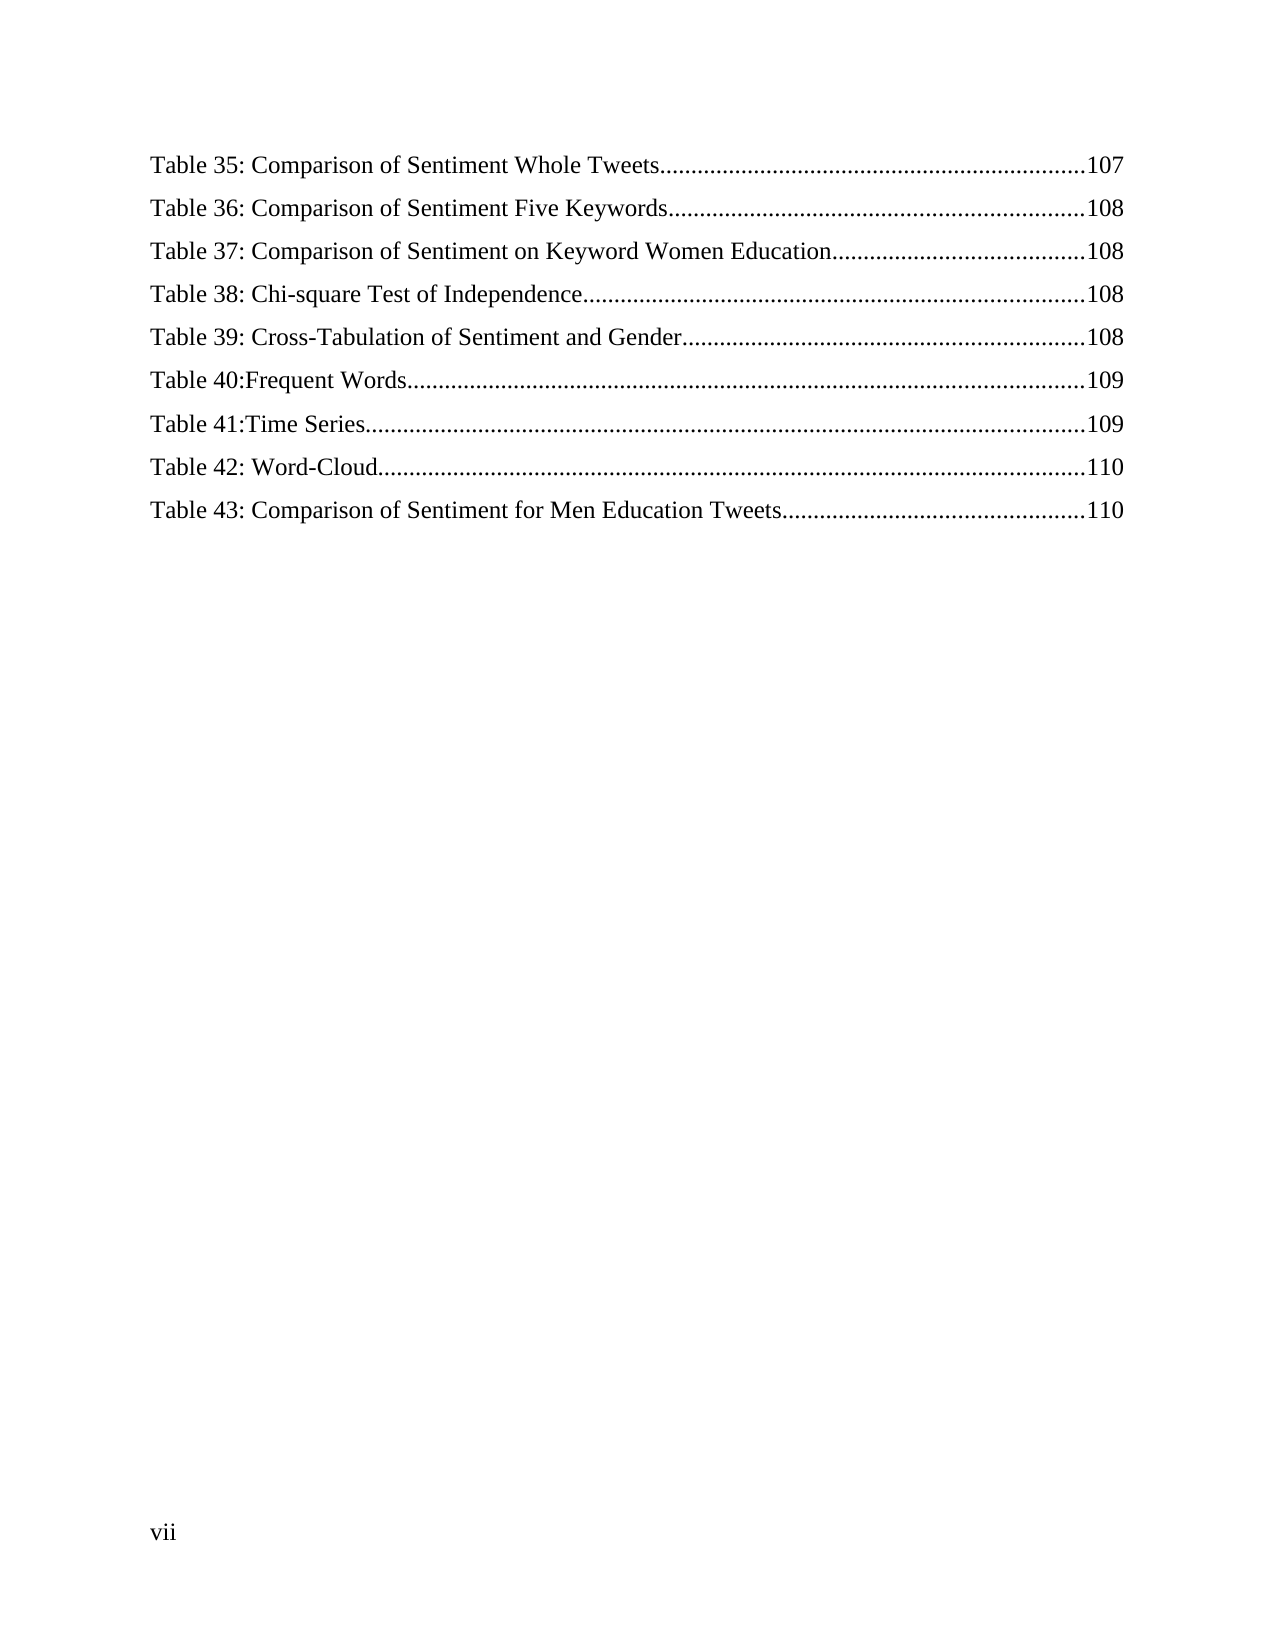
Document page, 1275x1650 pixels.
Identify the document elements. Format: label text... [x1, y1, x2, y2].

text Table 39: Cross-Tabulation of Sentiment and Gender 108 [150, 322, 1125, 351]
text Table 43: Comparison of Sentiment for Men Education Tweets 110 [150, 495, 1125, 524]
text Table 37: Comparison of Sentiment on Keyword Women Education 108 [150, 236, 1125, 265]
text Table 41:Time Series 109 [150, 409, 1125, 437]
text Table 40:Frequent Words 109 [150, 366, 1125, 394]
text Table 38: Chi-square Test of Independence 108 [150, 279, 1125, 308]
text Table 42: Word-Cloud 110 [150, 452, 1125, 481]
text Table 35: Comparison of Sentiment Whole Tweets 107 [150, 150, 1125, 179]
text Table 36: Comparison of Sentiment Five Keywords 108 [150, 193, 1125, 222]
